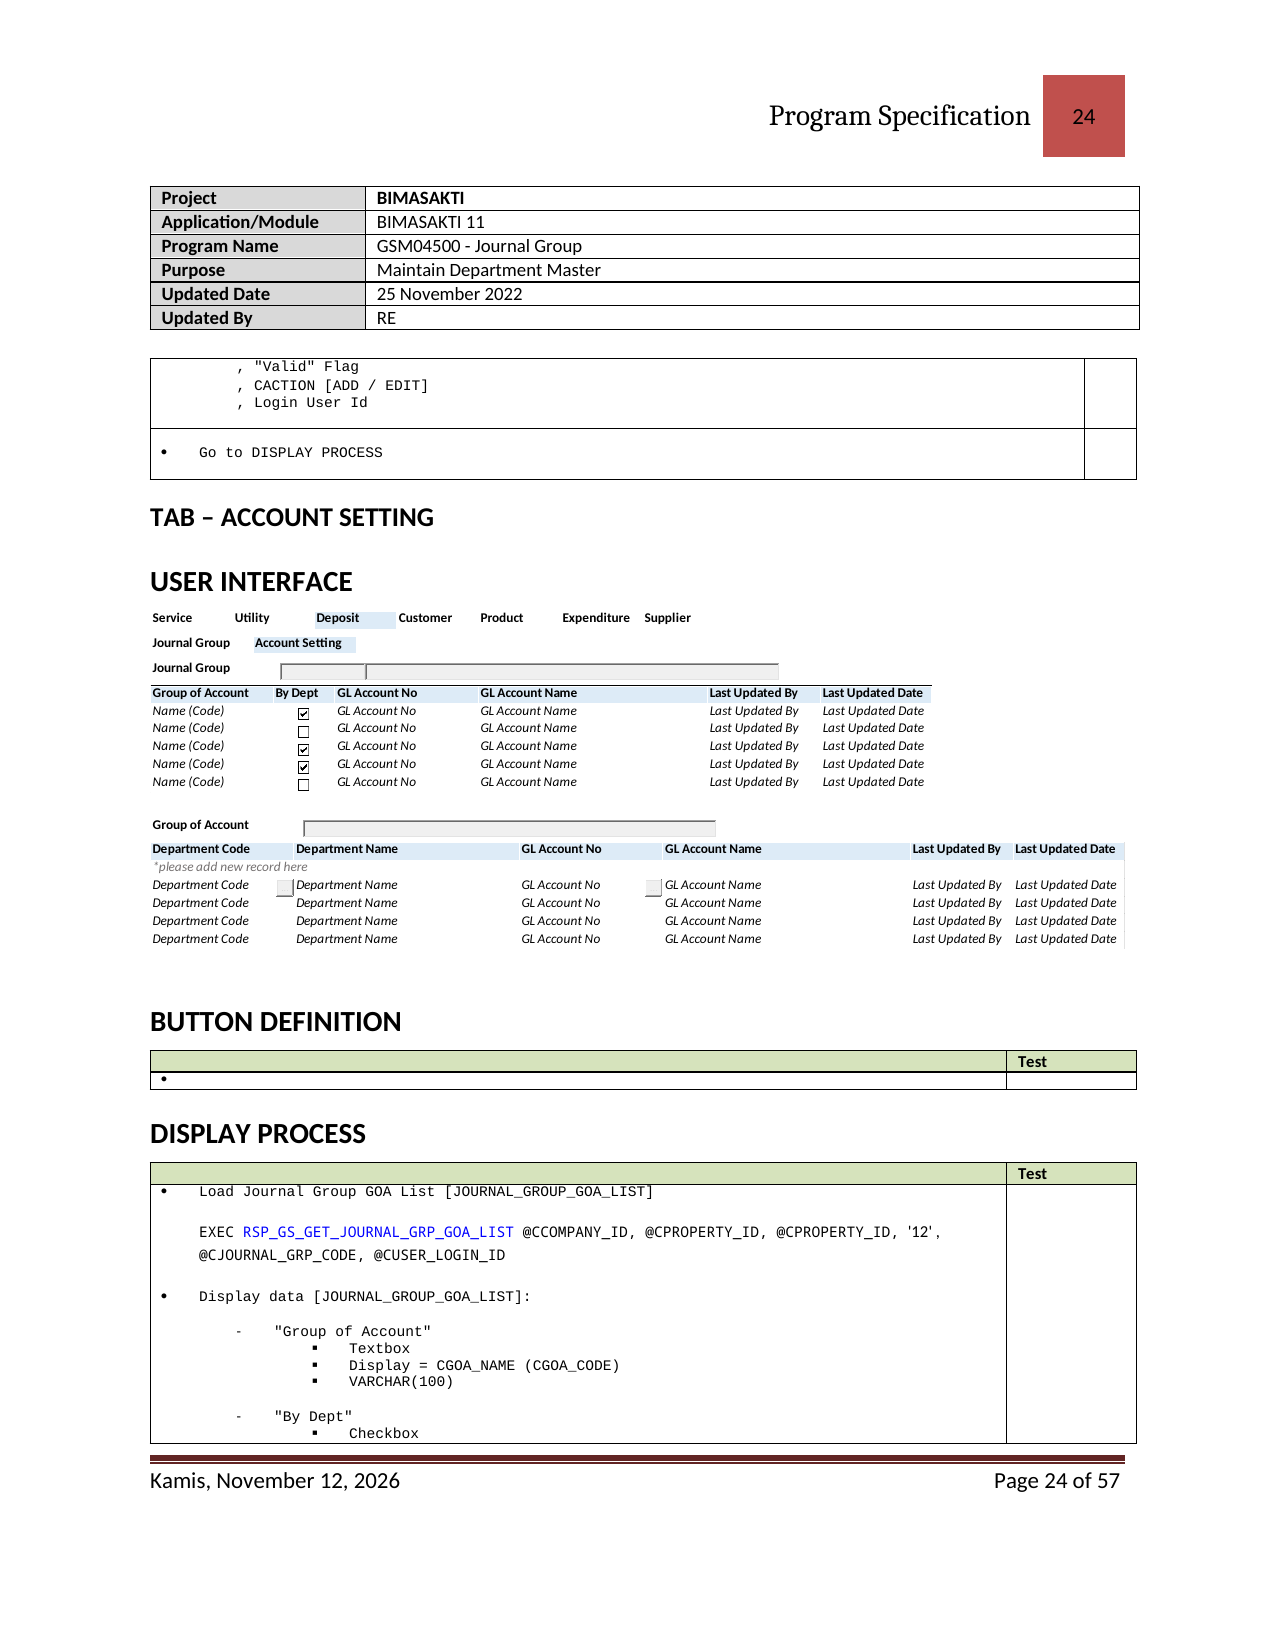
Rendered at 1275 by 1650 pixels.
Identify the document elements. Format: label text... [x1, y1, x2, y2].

subtitle USER INTERFACE [150, 563, 1125, 599]
table_cell [1085, 359, 1136, 428]
table_cell Go to DISPLAY PROCESS [151, 429, 1084, 479]
subtitle DISPLAY PROCESS [150, 1115, 1125, 1151]
table_cell [151, 1073, 1006, 1089]
table_cell [1007, 1073, 1136, 1089]
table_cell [151, 1185, 1006, 1443]
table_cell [151, 359, 1084, 428]
table_cell [1007, 1185, 1136, 1443]
table_header [151, 1163, 1006, 1184]
table_header Test [1007, 1051, 1136, 1071]
table_header Test [1007, 1163, 1136, 1184]
subtitle BUTTON DEFINITION [150, 1003, 1125, 1038]
table_header [151, 1051, 1006, 1071]
subtitle TAB – ACCOUNT SETTING [150, 501, 1125, 534]
table_cell [1085, 429, 1136, 479]
